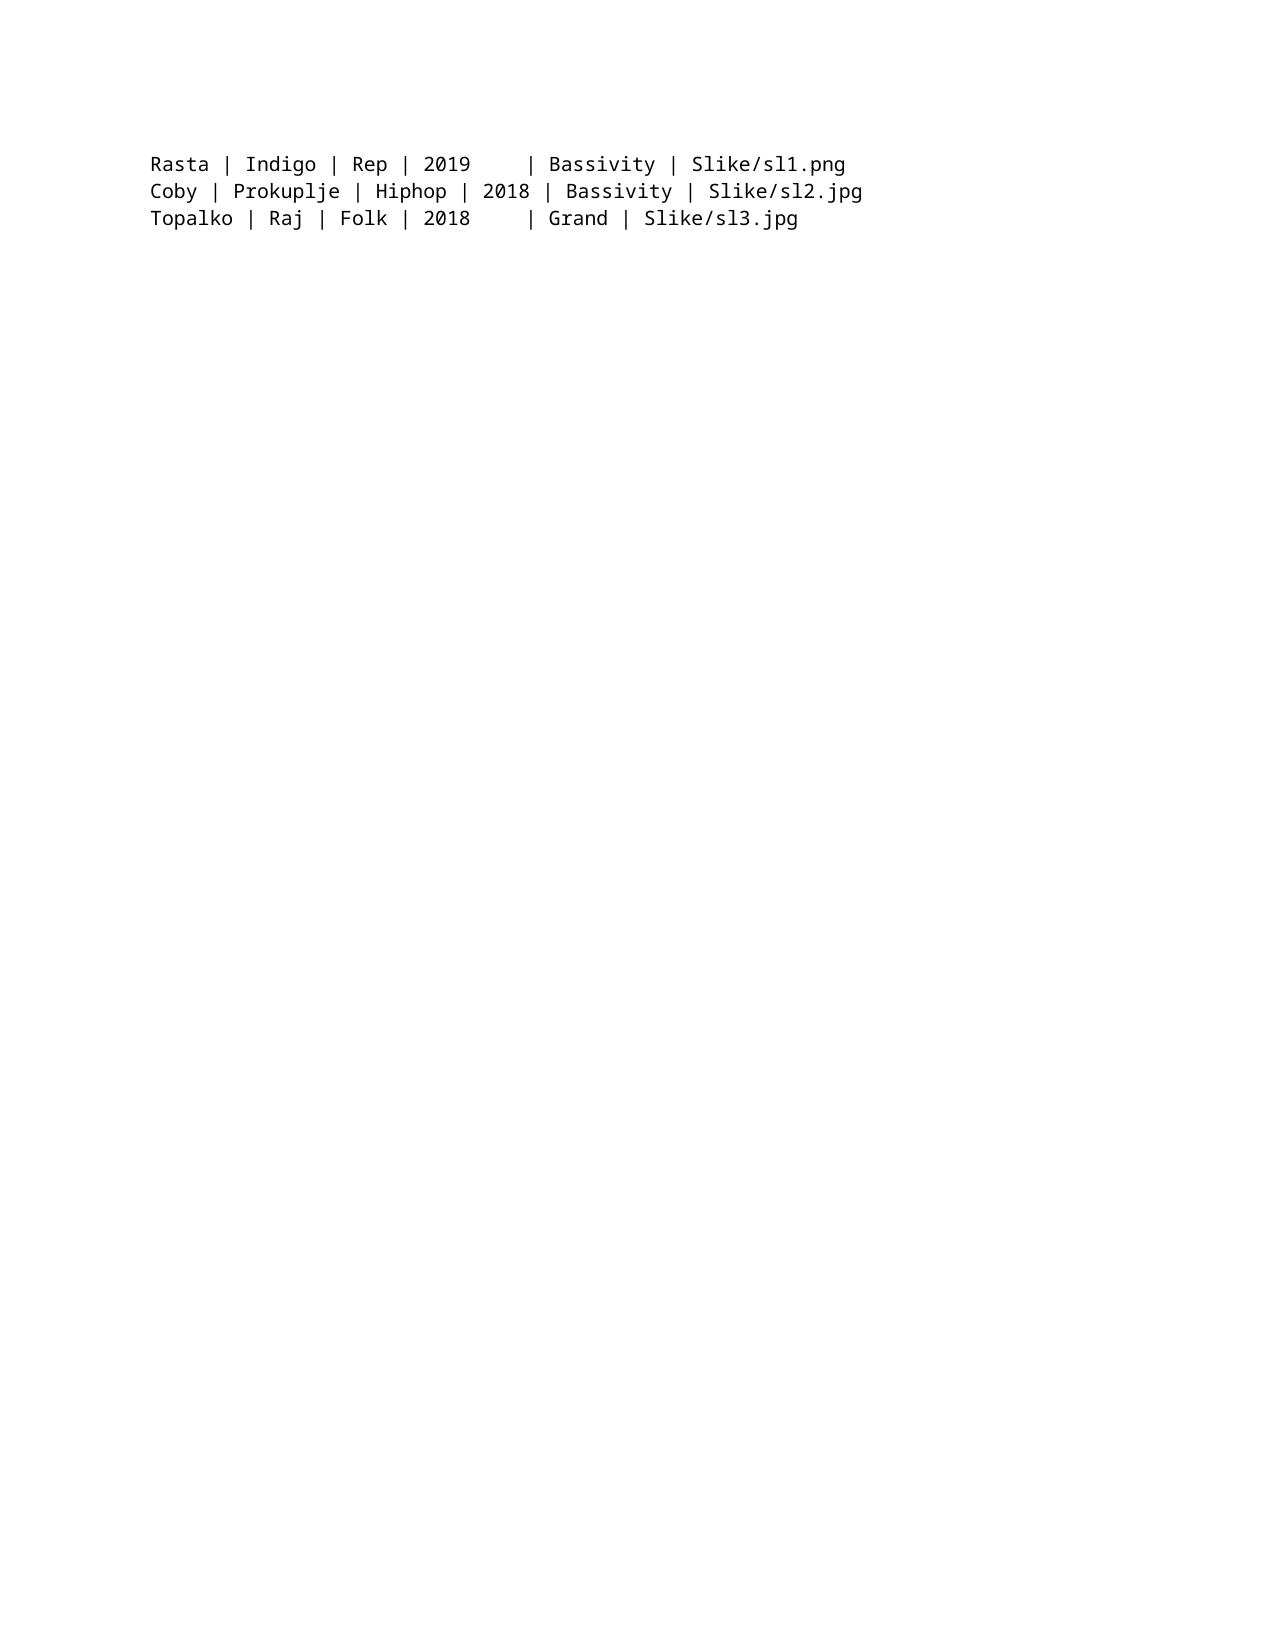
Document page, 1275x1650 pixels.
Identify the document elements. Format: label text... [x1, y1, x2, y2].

text Rasta | Indigo | Rep | 2019 | Bassivity | Slike/sl1.png [150, 150, 1125, 177]
text Topalko | Raj | Folk | 2018 | Grand | Slike/sl3.jpg [150, 204, 1125, 231]
text Coby | Prokuplje | Hiphop | 2018 | Bassivity | Slike/sl2.jpg [150, 177, 1125, 204]
